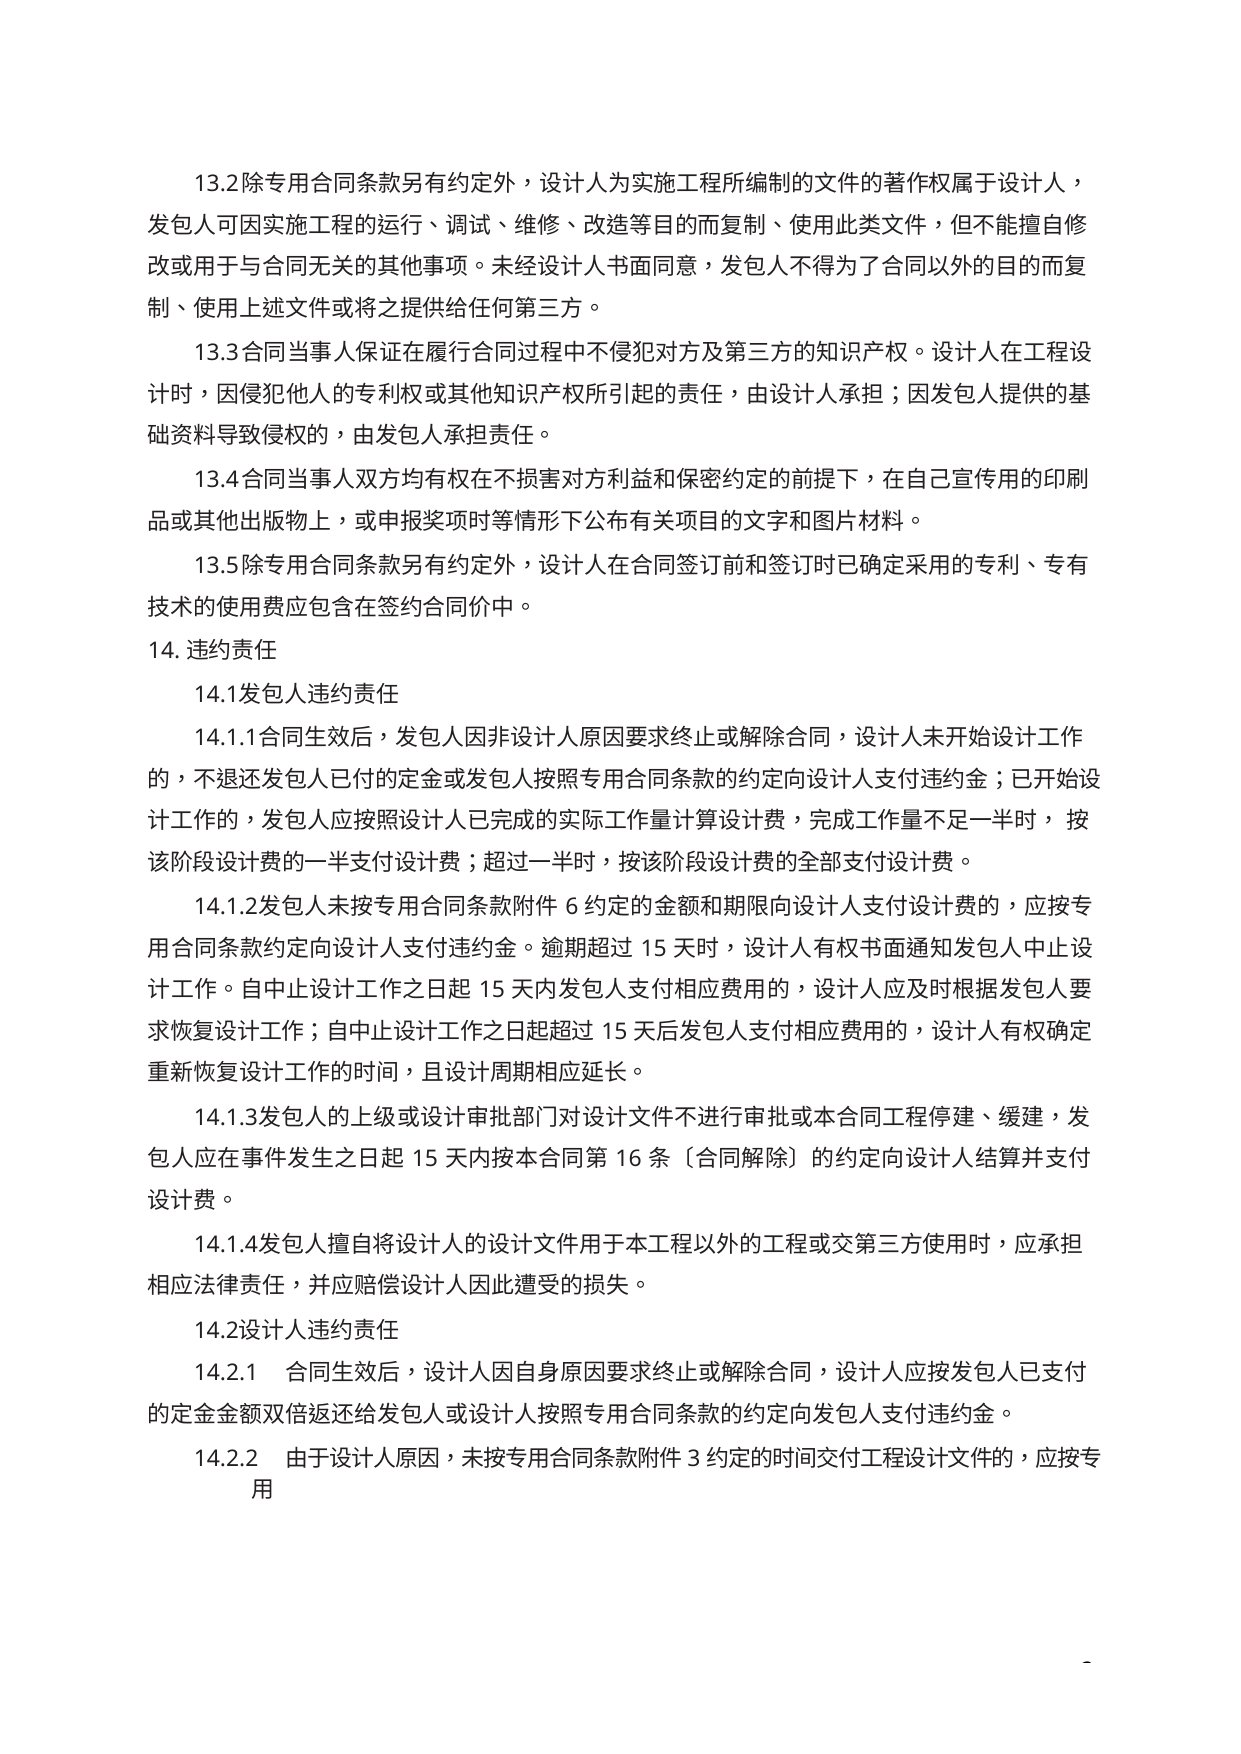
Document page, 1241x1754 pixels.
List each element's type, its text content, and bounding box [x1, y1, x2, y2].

list 违约责任 [148, 634, 1115, 666]
list 除专用合同条款另有约定外，设计人为实施工程所编制的文件的著作权属于设计人， 发包人可因实施工程的运行、调试、维修、改造等目的而复制、使用此类文件，但不能擅自修改或用于与合同无关的其他事项。未经设计人书面同意，发包人不得为了合同以外的目的而复制、使用上述文件或将之提供给任何第三方。 [148, 167, 1104, 323]
list 发包人的上级或设计审批部门对设计文件不进行审批或本合同工程停建、缓建，发包人应在事件发生之日起 15 天内按本合同第 16 条〔合同解除〕的约定向设计人结算并支付设计费。 [148, 1101, 1093, 1215]
list 合同生效后，发包人因非设计人原因要求终止或解除合同，设计人未开始设计工作的，不退还发包人已付的定金或发包人按照专用合同条款的约定向设计人支付违约金；已开始设计工作的，发包人应按照设计人已完成的实际工作量计算设计费，完成工作量不足一半时， 按该阶段设计费的一半支付设计费；超过一半时，按该阶段设计费的全部支付设计费。 [148, 721, 1104, 877]
list 发包人违约责任 [193, 678, 1115, 710]
list 合同当事人保证在履行合同过程中不侵犯对方及第三方的知识产权。设计人在工程设计时，因侵犯他人的专利权或其他知识产权所引起的责任，由设计人承担；因发包人提供的基础资料导致侵权的，由发包人承担责任。 [148, 336, 1093, 450]
list 合同当事人双方均有权在不损害对方利益和保密约定的前提下，在自己宣传用的印刷品或其他出版物上，或申报奖项时等情形下公布有关项目的文字和图片材料。 [148, 463, 1093, 536]
list 设计人违约责任 [193, 1314, 1115, 1345]
list 合同生效后，设计人因自身原因要求终止或解除合同，设计人应按发包人已支付的定金金额双倍返还给发包人或设计人按照专用合同条款的约定向发包人支付违约金。 [148, 1356, 1093, 1429]
list 发包人未按专用合同条款附件 6 约定的金额和期限向设计人支付设计费的，应按专用合同条款约定向设计人支付违约金。逾期超过 15 天时，设计人有权书面通知发包人中止设计工作。自中止设计工作之日起 15 天内发包人支付相应费用的，设计人应及时根据发包人要求恢复设计工作；自中止设计工作之日起超过 15 天后发包人支付相应费用的，设计人有权确定重新恢复设计工作的时间，且设计周期相应延长。 [148, 890, 1093, 1087]
list 由于设计人原因，未按专用合同条款附件 3 约定的时间交付工程设计文件的，应按专用 [193, 1442, 1115, 1504]
list 发包人擅自将设计人的设计文件用于本工程以外的工程或交第三方使用时，应承担相应法律责任，并应赔偿设计人因此遭受的损失。 [148, 1228, 1093, 1301]
list 除专用合同条款另有约定外，设计人在合同签订前和签订时已确定采用的专利、专有技术的使用费应包含在签约合同价中。 [148, 549, 1093, 622]
